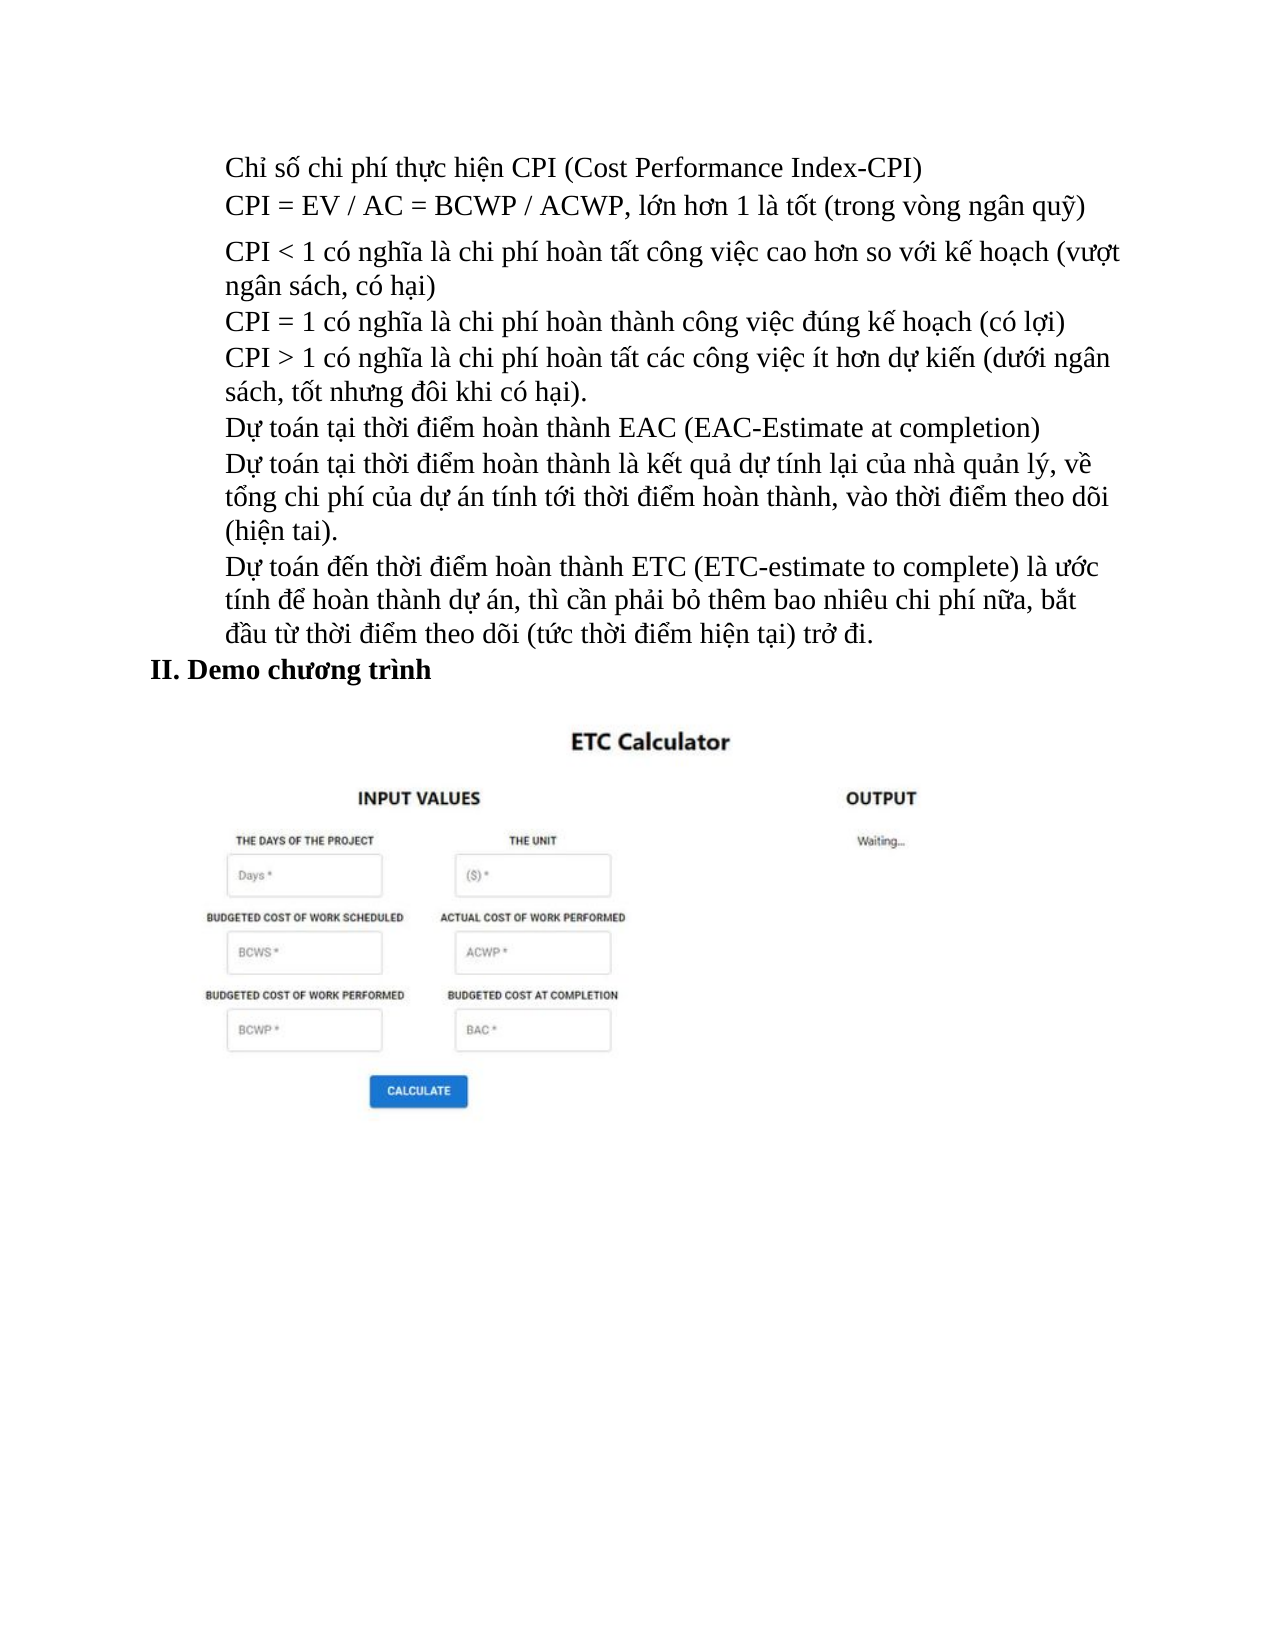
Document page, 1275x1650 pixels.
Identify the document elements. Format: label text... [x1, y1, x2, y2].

text CPI = EV / AC = BCWP / ACWP, lớn hơn 1 là tốt (trong vòng ngân quỹ) [225, 188, 1125, 222]
text Dự toán tại thời điểm hoàn thành là kết quả dự tính lại của nhà quản lý, về tổng chi phí của dự án tính tới thời điểm hoàn thành, vào thời điểm theo dõi (hiện tai). [225, 446, 1125, 546]
text CPI < 1 có nghĩa là chi phí hoàn tất công việc cao hơn so với kế hoạch (vượt ngân sách, có hại) [225, 234, 1125, 302]
text II. Demo chương trình [150, 652, 1125, 686]
text CPI > 1 có nghĩa là chi phí hoàn tất các công việc ít hơn dự kiến (dưới ngân sách, tốt nhưng đôi khi có hại). [225, 340, 1125, 407]
text Dự toán tại thời điểm hoàn thành EAC (EAC-Estimate at completion) [225, 410, 1125, 443]
text Dự toán đến thời điểm hoàn thành ETC (ETC-estimate to complete) là ước tính để hoàn thành dự án, thì cần phải bỏ thêm bao nhiêu chi phí nữa, bắt đầu từ thời điểm theo dõi (tức thời điểm hiện tại) trở đi. [225, 549, 1125, 649]
picture [150, 705, 1125, 1229]
text CPI = 1 có nghĩa là chi phí hoàn thành công việc đúng kế hoạch (có lợi) [225, 304, 1125, 338]
text Chỉ số chi phí thực hiện CPI (Cost Performance Index-CPI) [225, 150, 1125, 183]
